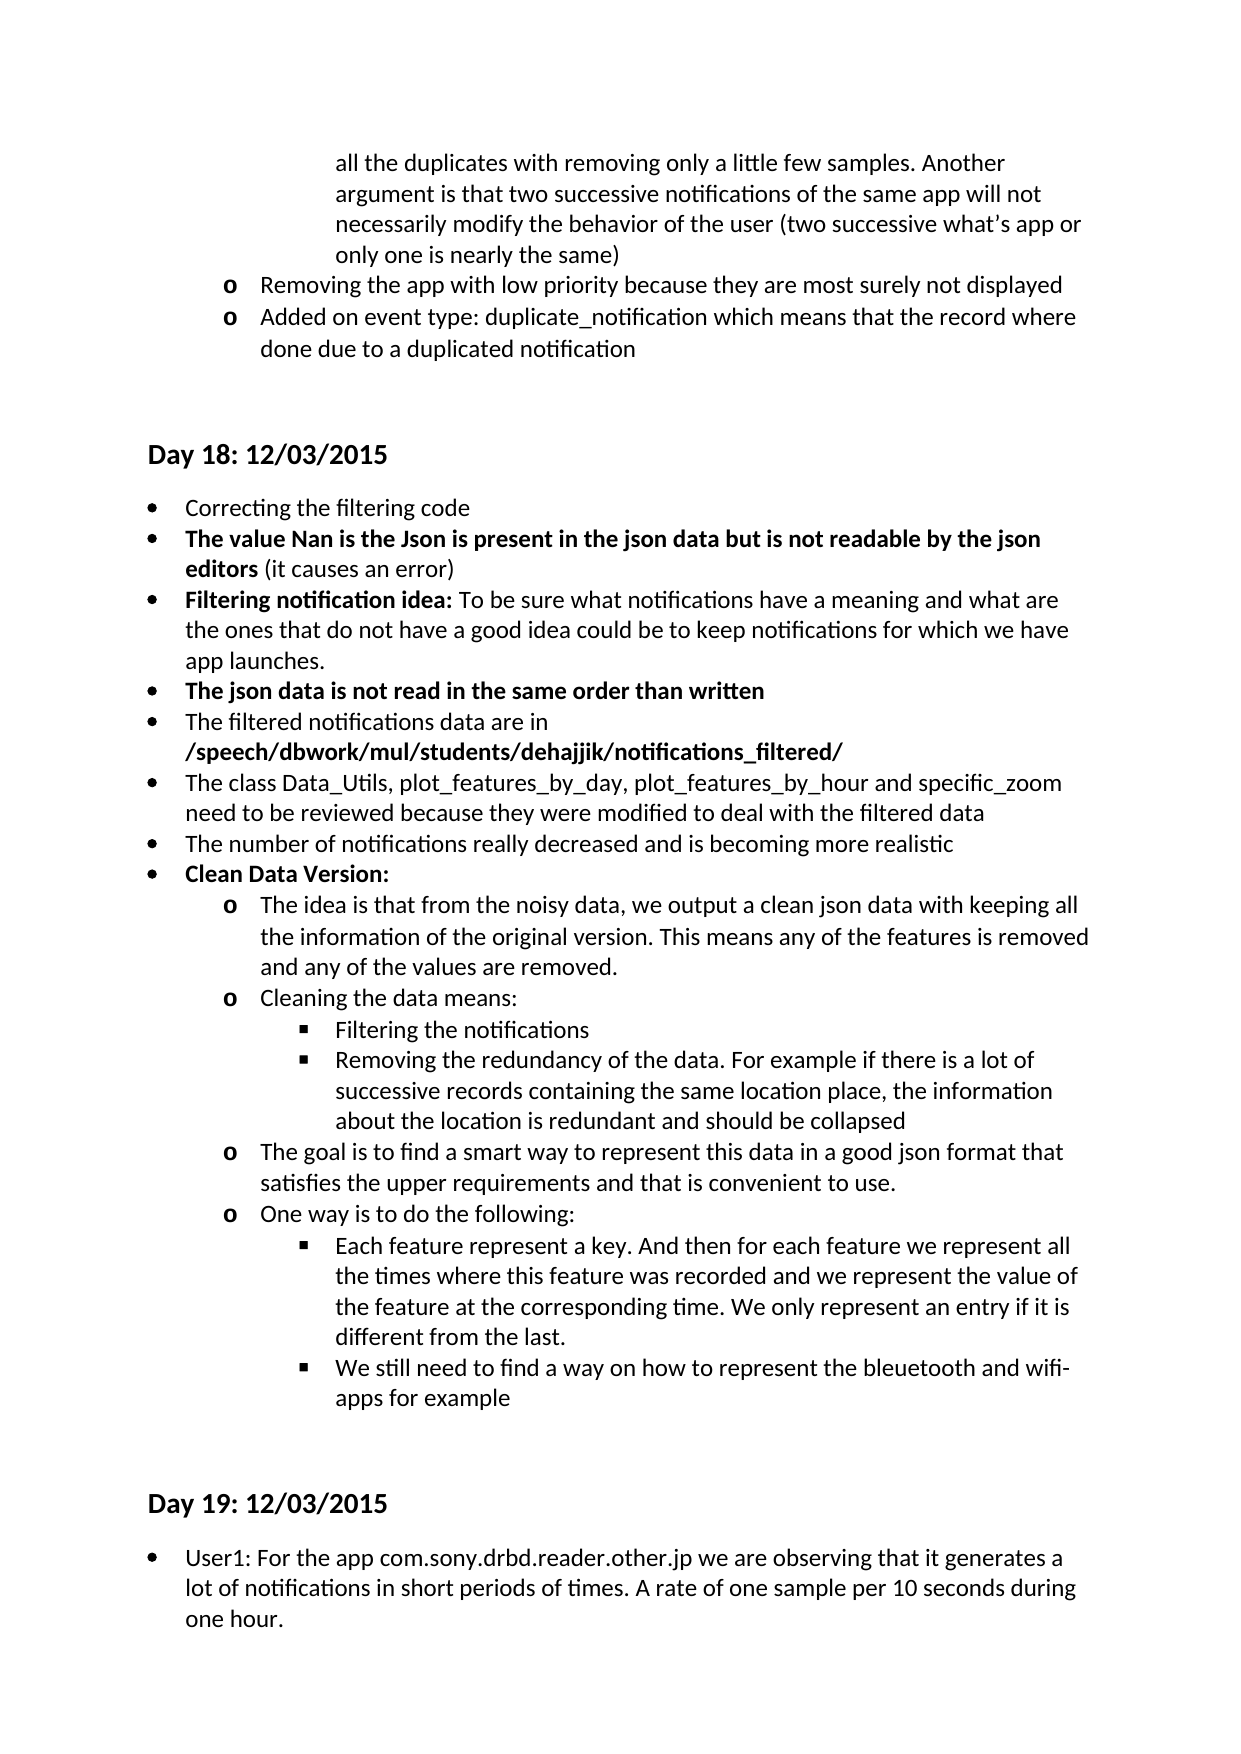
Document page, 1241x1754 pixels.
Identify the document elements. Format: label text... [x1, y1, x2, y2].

list The json data is not read in the same order than written [148, 676, 1093, 706]
list User1: For the app com.sony.drbd.reader.other.jp we are observing that it generates a lot of notifications in short periods of times. A rate of one sample per 10 seconds during one hour. [148, 1542, 1093, 1633]
list The class Data_Utils, plot_features_by_day, plot_features_by_hour and specific_zoom need to be reviewed because they were modified to deal with the filtered data [148, 767, 1093, 828]
list The goal is to find a smart way to represent this data in a good json format that satisfies the upper requirements and that is convenient to use. [223, 1136, 1093, 1198]
list Added on event type: duplicate_notification which means that the record where done due to a duplicated notification [223, 301, 1093, 364]
list Removing the app with low priority because they are most surely not displayed [223, 270, 1093, 301]
list Filtering the notifications [298, 1014, 1093, 1044]
list One way is to do the following: [223, 1198, 1093, 1230]
list Filtering notification idea: To be sure what notifications have a meaning and what are the ones that do not have a good idea could be to keep notifications for which we have app launches. [148, 584, 1093, 676]
list Removing the redundancy of the data. For example if there is a lot of successive records containing the same location place, the information about the location is redundant and should be collapsed [298, 1044, 1093, 1136]
text Day 19: 12/03/2015 [148, 1485, 1093, 1521]
list The number of notifications really decreased and is becoming more realistic [148, 828, 1093, 859]
list Cleaning the data means: [223, 982, 1093, 1014]
list The value Nan is the Json is present in the json data but is not readable by the json editors (it causes an error) [148, 523, 1093, 584]
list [298, 148, 1093, 270]
list Correcting the filtering code [148, 492, 1093, 523]
list Each feature represent a key. And then for each feature we represent all the times where this feature was recorded and we represent the value of the feature at the corresponding time. We only represent an entry if it is different from the last. [298, 1230, 1093, 1352]
list We still need to find a way on how to represent the bleuetooth and wifi-apps for example [298, 1352, 1093, 1413]
text Day 18: 12/03/2015 [148, 436, 1093, 472]
list Clean Data Version: [148, 859, 1093, 889]
list The filtered notifications data are in /speech/dbwork/mul/students/dehajjik/notifications_filtered/ [148, 706, 1093, 767]
list The idea is that from the noisy data, we output a clean json data with keeping all the information of the original version. This means any of the features is removed and any of the values are removed. [223, 889, 1093, 982]
